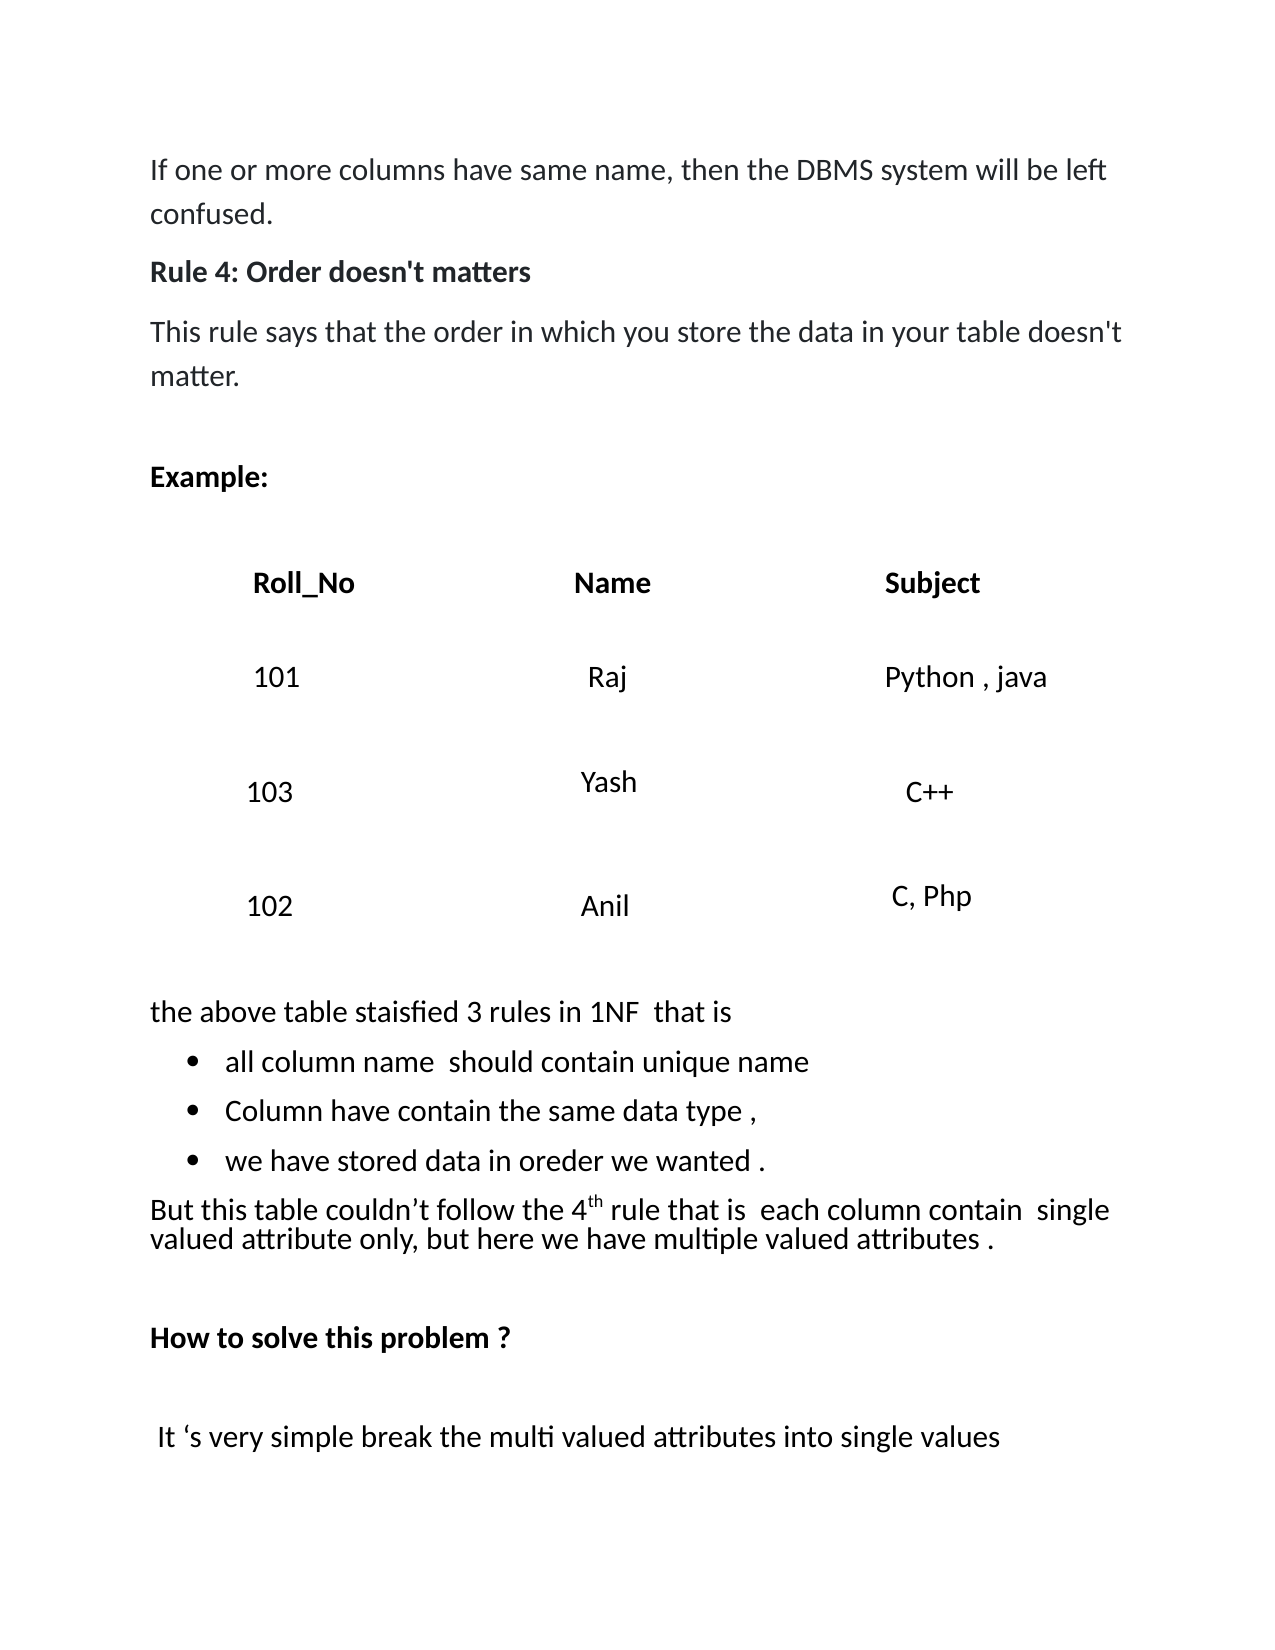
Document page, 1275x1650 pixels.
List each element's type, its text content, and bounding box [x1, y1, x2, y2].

text But this table couldn’t follow the 4th rule that is each column contain single valued attribute only, but here we have multiple valued attributes . [150, 1198, 1125, 1255]
table_cell 102 [147, 848, 475, 950]
list Column have contain the same data type , [187, 1099, 1125, 1127]
table_cell Anil [475, 848, 800, 950]
list we have stored data in oreder we wanted . [187, 1148, 1125, 1177]
list all column name should contain unique name [187, 1049, 1125, 1078]
text It ‘s very simple break the multi valued attributes into single values [150, 1425, 1125, 1454]
table_cell 101 [147, 629, 475, 734]
table_header Subject [800, 563, 1125, 629]
subtitle Rule 4: Order doesn't matters [150, 252, 1125, 290]
text How to solve this problem ? [150, 1326, 1125, 1354]
table_cell 103 [147, 734, 475, 848]
text Example: [150, 464, 1125, 493]
table_cell C++ [800, 734, 1125, 848]
text This rule says that the order in which you store the data in your table doesn't matter. [150, 312, 1125, 394]
table_cell Yash [475, 734, 800, 848]
table_cell C, Php [800, 848, 1125, 950]
text If one or more columns have same name, then the DBMS system will be left confused. [150, 150, 1125, 232]
table_header Name [475, 563, 800, 629]
table_header Roll_No [147, 563, 475, 629]
text the above table staisfied 3 rules in 1NF that is [150, 999, 1125, 1028]
table_cell Python , java [800, 629, 1125, 734]
table_cell Raj [475, 629, 800, 734]
